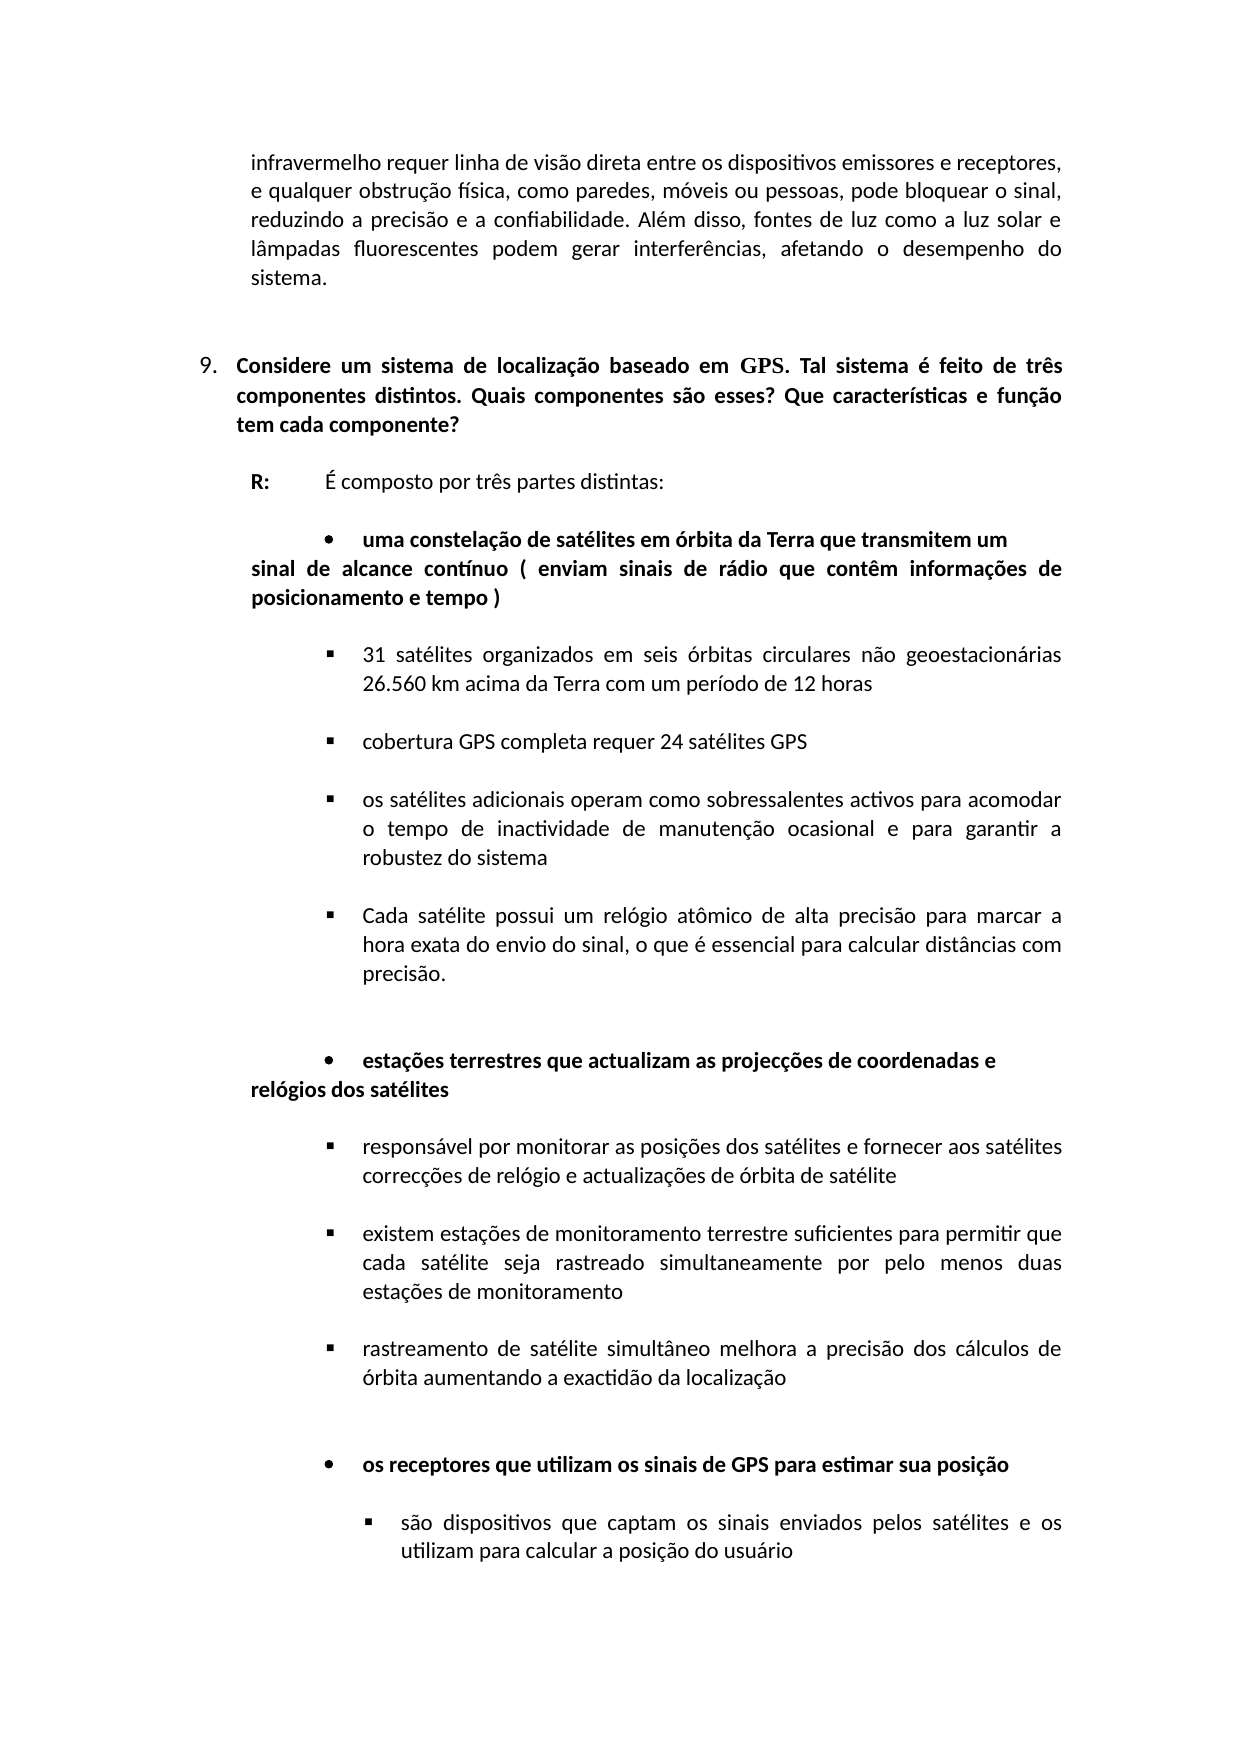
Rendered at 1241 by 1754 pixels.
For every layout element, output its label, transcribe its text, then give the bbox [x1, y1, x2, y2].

list Cada satélite possui um relógio atômico de alta precisão para marcar a hora exata do envio do sinal, o que é essencial para calcular distâncias com precisão. [325, 902, 1063, 987]
list cobertura GPS completa requer 24 satélites GPS [325, 727, 1063, 755]
list os satélites adicionais operam como sobressalentes activos para acomodar o tempo de inactividade de manutenção ocasional e para garantir a robustez do sistema [325, 785, 1063, 871]
text relógios dos satélites [251, 1075, 1063, 1103]
text R: É composto por três partes distintas: [251, 467, 1063, 496]
list Considere um sistema de localização baseado em GPS. Tal sistema é feito de três componentes distintos. Quais componentes são esses? Que características e função tem cada componente? [199, 349, 1063, 438]
list os receptores que utilizam os sinais de GPS para estimar sua posição [325, 1450, 1063, 1478]
list uma constelação de satélites em órbita da Terra que transmitem um [325, 525, 1063, 553]
list estações terrestres que actualizam as projecções de coordenadas e [325, 1046, 1063, 1074]
list rastreamento de satélite simultâneo melhora a precisão dos cálculos de órbita aumentando a exactidão da localização [325, 1334, 1063, 1391]
list responsável por monitorar as posições dos satélites e fornecer aos satélites correcções de relógio e actualizações de órbita de satélite [325, 1132, 1063, 1189]
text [251, 148, 1063, 291]
text sinal de alcance contínuo ( enviam sinais de rádio que contêm informações de posicionamento e tempo ) [251, 554, 1063, 611]
list 31 satélites organizados em seis órbitas circulares não geoestacionárias 26.560 km acima da Terra com um período de 12 horas [325, 641, 1063, 697]
list são dispositivos que captam os sinais enviados pelos satélites e os utilizam para calcular a posição do usuário [363, 1508, 1063, 1564]
list existem estações de monitoramento terrestre suficientes para permitir que cada satélite seja rastreado simultaneamente por pelo menos duas estações de monitoramento [325, 1219, 1063, 1305]
